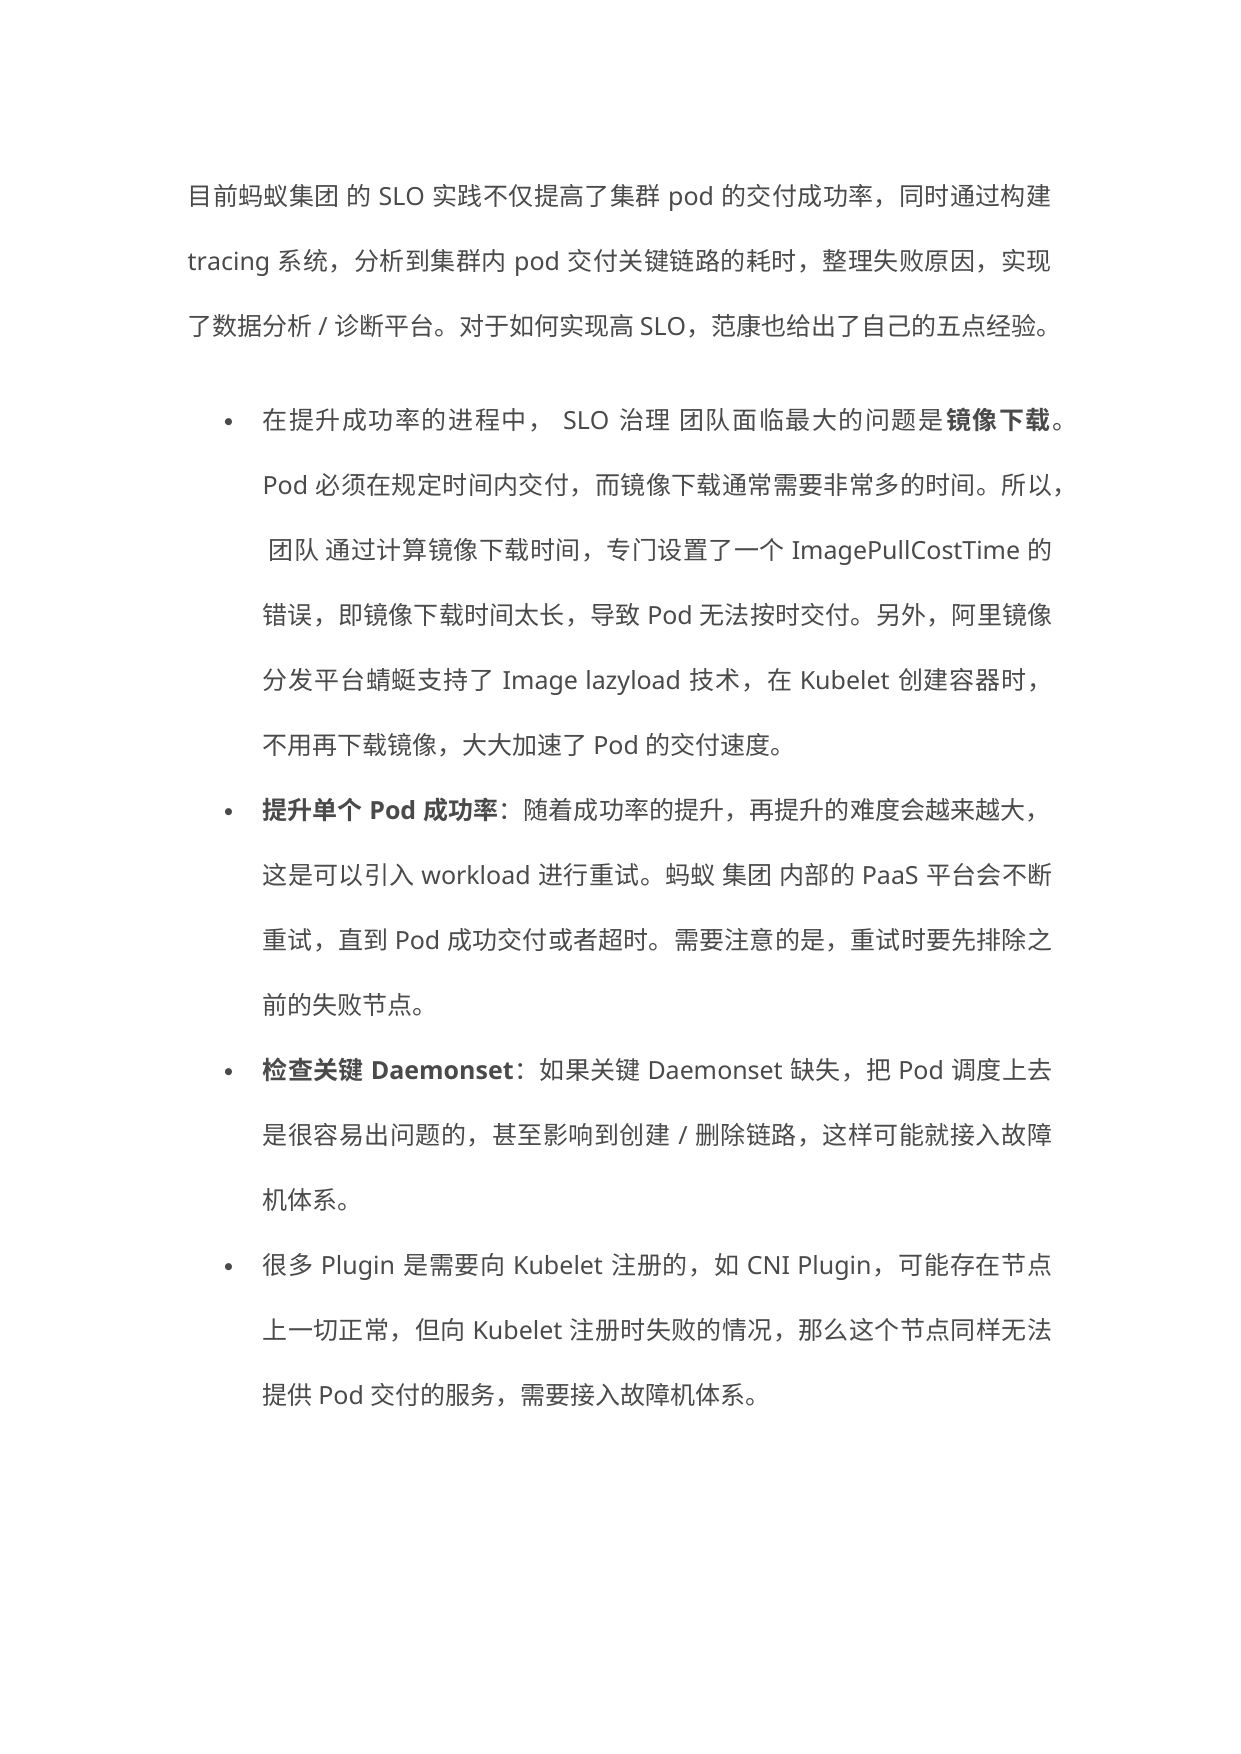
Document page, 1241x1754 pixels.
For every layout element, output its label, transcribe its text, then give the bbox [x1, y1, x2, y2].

list 检查关键 Daemonset：如果关键 Daemonset 缺失，把 Pod 调度上去是很容易出问题的，甚至影响到创建 / 删除链路，这样可能就接入故障机体系。 [225, 1036, 1053, 1231]
list 提升单个 Pod 成功率：随着成功率的提升，再提升的难度会越来越大，这是可以引入 workload 进行重试。蚂蚁 集团 内部的 PaaS 平台会不断重试，直到 Pod 成功交付或者超时。需要注意的是，重试时要先排除之前的失败节点。 [225, 776, 1053, 1036]
list 很多 Plugin 是需要向 Kubelet 注册的，如 CNI Plugin，可能存在节点上一切正常，但向 Kubelet 注册时失败的情况，那么这个节点同样无法提供 Pod 交付的服务，需要接入故障机体系。 [225, 1231, 1053, 1426]
list 在提升成功率的进程中， SLO 治理 团队面临最大的问题是镜像下载。Pod 必须在规定时间内交付，而镜像下载通常需要非常多的时间。所以， 团队 通过计算镜像下载时间，专门设置了一个 ImagePullCostTime 的错误，即镜像下载时间太长，导致 Pod 无法按时交付。另外，阿里镜像分发平台蜻蜓支持了 Image lazyload 技术，在 Kubelet 创建容器时，不用再下载镜像，大大加速了 Pod 的交付速度。 [225, 386, 1053, 776]
text 目前蚂蚁集团 的 SLO 实践不仅提高了集群 pod 的交付成功率，同时通过构建 tracing 系统，分析到集群内 pod 交付关键链路的耗时，整理失败原因，实现了数据分析 / 诊断平台。对于如何实现高 SLO，范康也给出了自己的五点经验。 [187, 162, 1053, 357]
